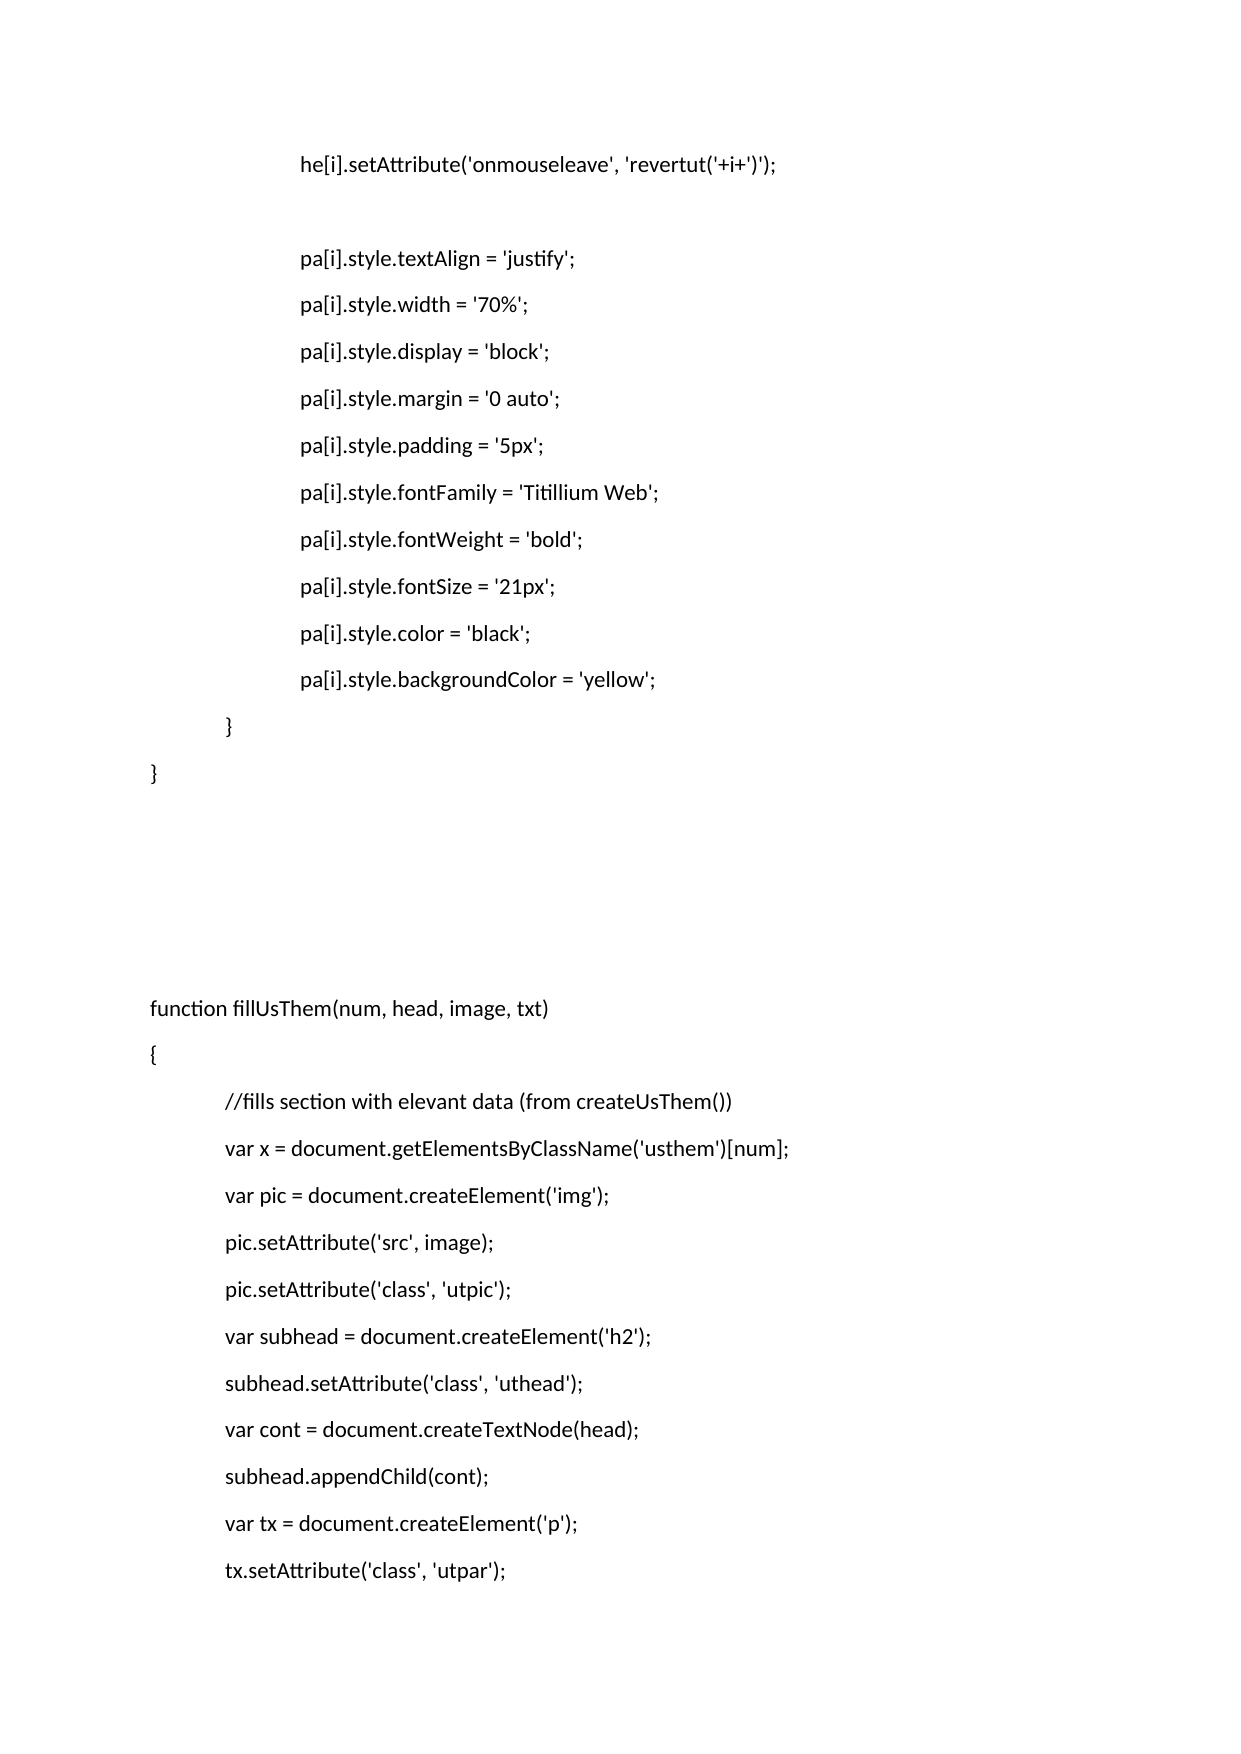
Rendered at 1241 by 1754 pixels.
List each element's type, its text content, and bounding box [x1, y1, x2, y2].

text //fills section with elevant data (from createUsThem()) [150, 1087, 1090, 1116]
text pa[i].style.display = 'block'; [150, 337, 1090, 366]
text pa[i].style.fontWeight = 'bold'; [150, 525, 1090, 553]
text pa[i].style.backgroundColor = 'yellow'; [150, 666, 1090, 694]
text pic.setAttribute('class', 'utpic'); [150, 1275, 1090, 1303]
text tx.setAttribute('class', 'utpar'); [150, 1556, 1090, 1584]
text var x = document.getElementsByClassName('usthem')[num]; [150, 1134, 1090, 1162]
text pa[i].style.width = '70%'; [150, 291, 1090, 319]
text pa[i].style.margin = '0 auto'; [150, 384, 1090, 412]
text subhead.setAttribute('class', 'uthead'); [150, 1369, 1090, 1397]
text pa[i].style.fontFamily = 'Titillium Web'; [150, 478, 1090, 506]
text var subhead = document.createElement('h2'); [150, 1322, 1090, 1350]
text pic.setAttribute('src', image); [150, 1228, 1090, 1256]
text pa[i].style.fontSize = '21px'; [150, 572, 1090, 600]
text var cont = document.createTextNode(head); [150, 1416, 1090, 1444]
text var tx = document.createElement('p'); [150, 1509, 1090, 1537]
text pa[i].style.textAlign = 'justify'; [150, 244, 1090, 272]
text } [150, 712, 1090, 741]
text } [150, 759, 1090, 787]
text pa[i].style.padding = '5px'; [150, 431, 1090, 459]
text { [150, 1041, 1090, 1069]
text var pic = document.createElement('img'); [150, 1181, 1090, 1209]
text subhead.appendChild(cont); [150, 1462, 1090, 1491]
text pa[i].style.color = 'black'; [150, 619, 1090, 647]
text he[i].setAttribute('onmouseleave', 'revertut('+i+')'); [150, 150, 1090, 178]
text function fillUsThem(num, head, image, txt) [150, 994, 1090, 1022]
